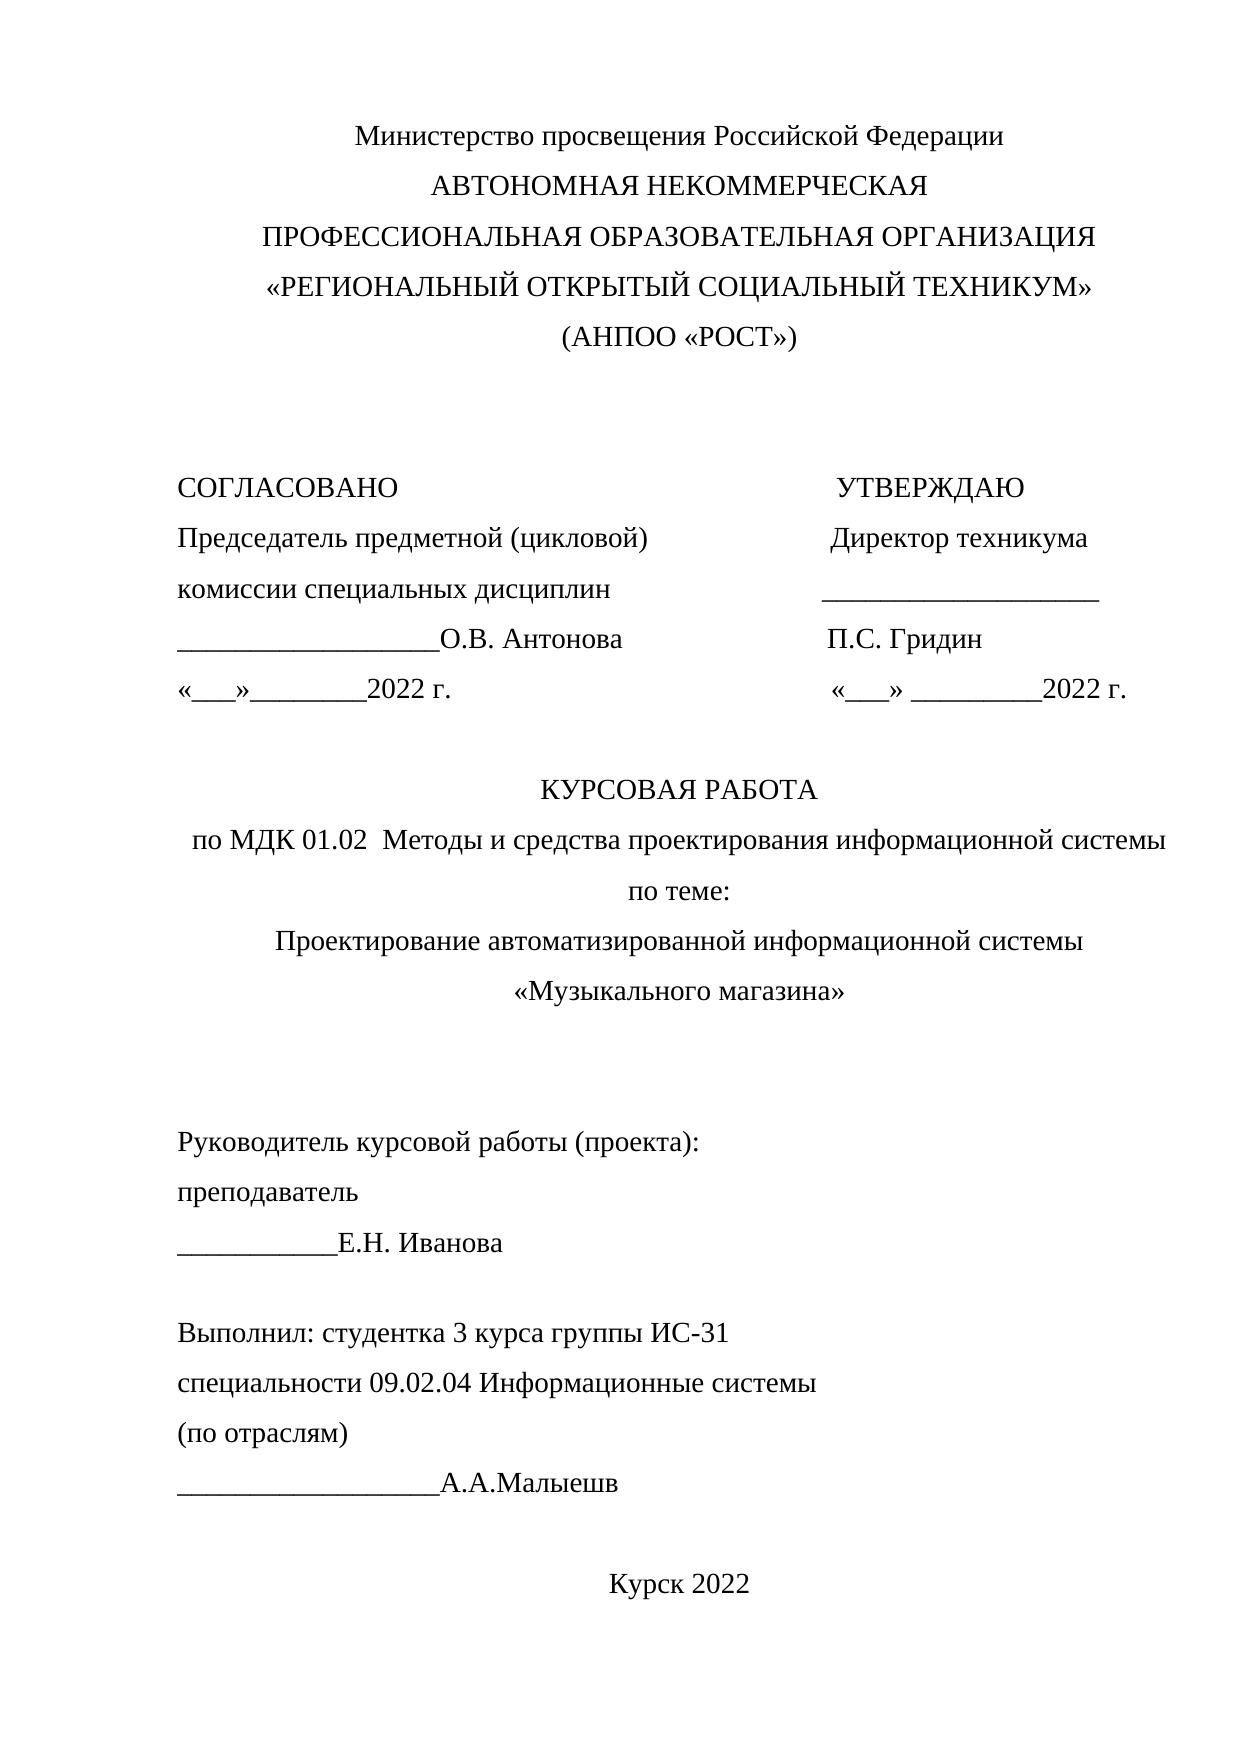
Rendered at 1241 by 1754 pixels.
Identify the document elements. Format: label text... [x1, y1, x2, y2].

text специальности 09.02.04 Информационные системы [177, 1365, 1181, 1398]
text (АНПОО «РОСТ») [177, 319, 1181, 353]
text АВТОНОМНАЯ НЕКОММЕРЧЕСКАЯ [177, 168, 1181, 202]
text __________________А.А.Малыешв [177, 1466, 1181, 1499]
text Председатель предметной (цикловой) Директор техникума [177, 521, 1181, 554]
text «РЕГИОНАЛЬНЫЙ ОТКРЫТЫЙ СОЦИАЛЬНЫЙ ТЕХНИКУМ» [177, 269, 1181, 302]
text Выполнил: студентка 3 курса группы ИС-31 [177, 1315, 1181, 1348]
text ___________Е.Н. Иванова [177, 1225, 1181, 1258]
text Проектирование автоматизированной информационной системы «Музыкального магазина» [177, 923, 1181, 1007]
text (по отраслям) [177, 1415, 1181, 1449]
text Курск 2022 [177, 1566, 1181, 1600]
text ПРОФЕССИОНАЛЬНАЯ ОБРАЗОВАТЕЛЬНАЯ ОРГАНИЗАЦИЯ [177, 219, 1181, 252]
text Руководитель курсовой работы (проекта): [177, 1124, 1181, 1158]
text преподаватель [177, 1174, 1181, 1208]
text __________________О.В. Антонова П.С. Гридин [177, 621, 1181, 655]
text комиссии специальных дисциплин ___________________ [177, 571, 1181, 604]
text СОГЛАСОВАНО УТВЕРЖДАЮ [177, 470, 1181, 504]
text КУРСОВАЯ РАБОТА [177, 772, 1181, 806]
text Министерство просвещения Российской Федерации [177, 118, 1181, 152]
text «___»________2022 г. «___» _________2022 г. [177, 671, 1181, 705]
text по теме: [177, 873, 1181, 906]
text по МДК 01.02 Методы и средства проектирования информационной системы [177, 822, 1181, 856]
